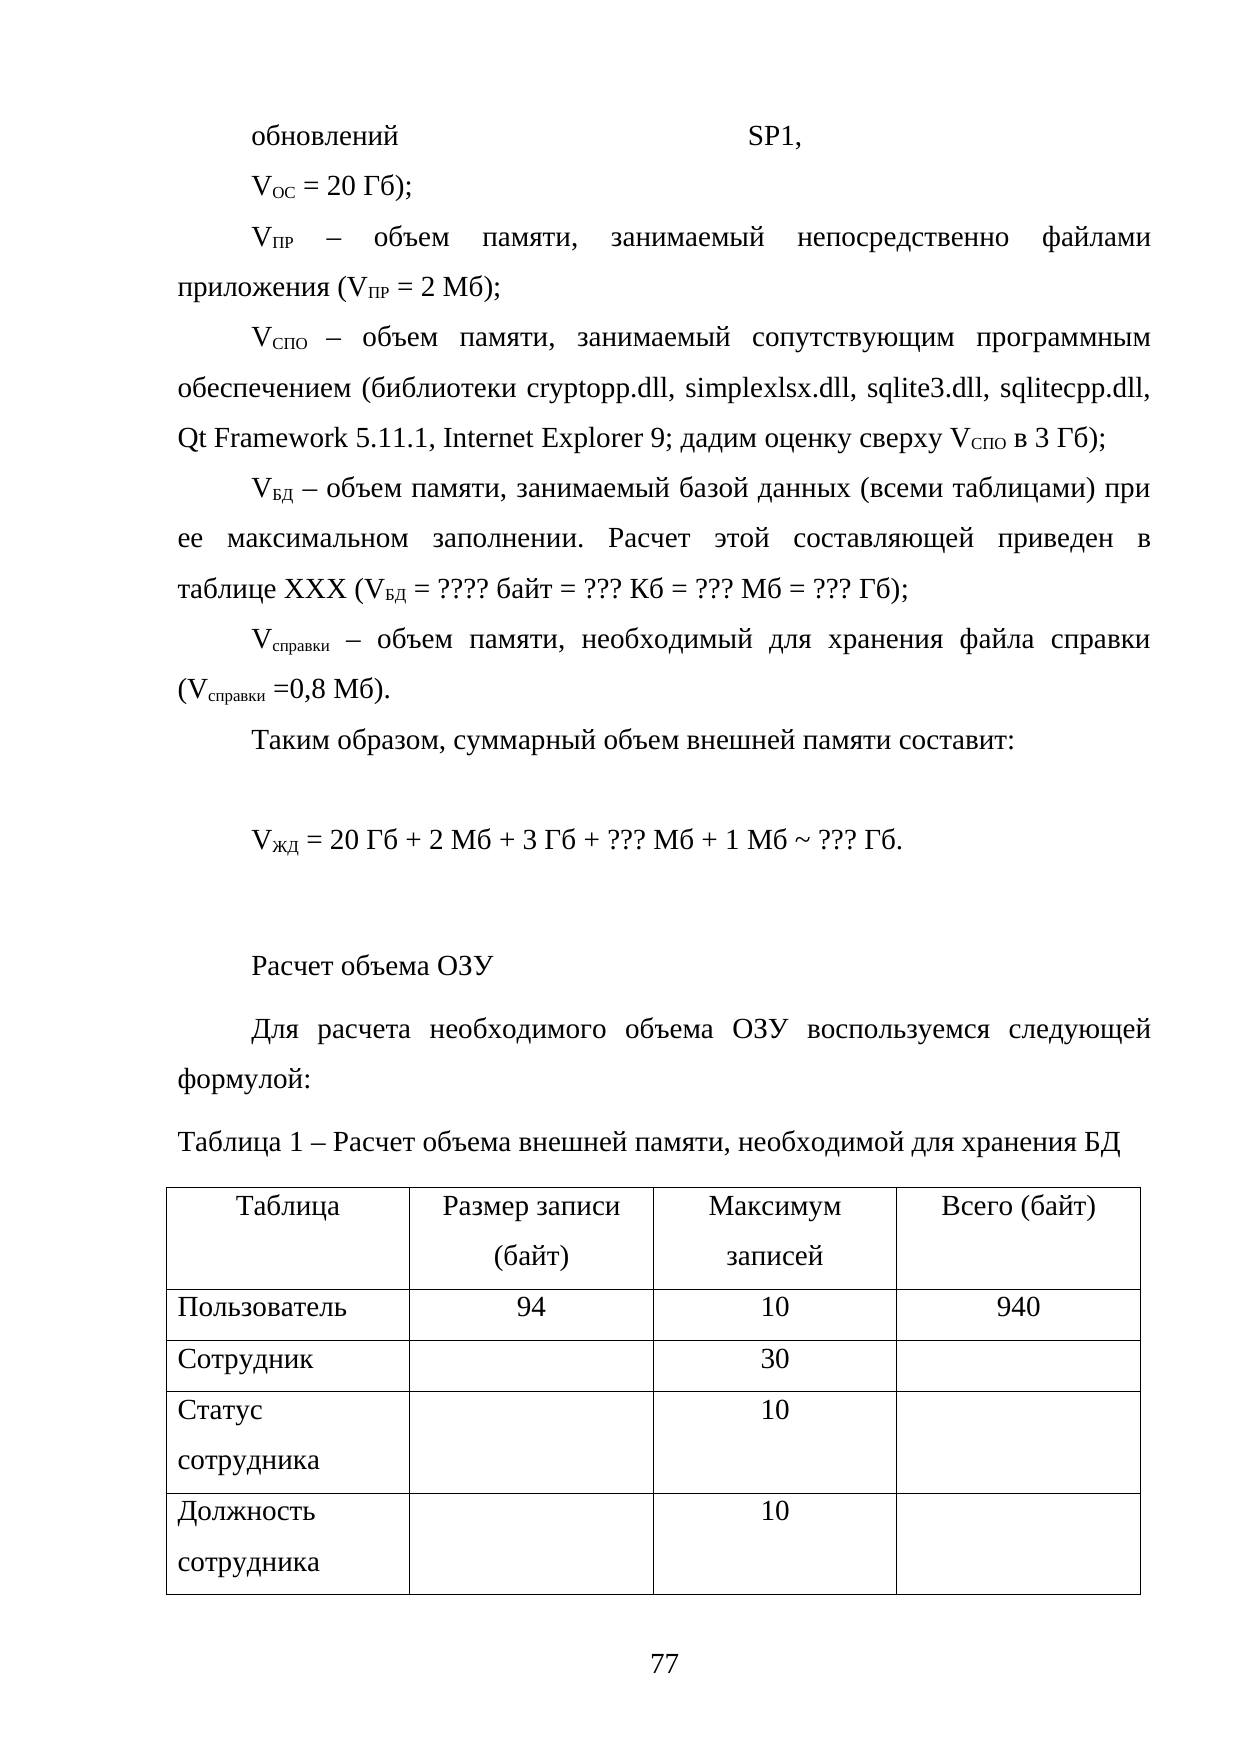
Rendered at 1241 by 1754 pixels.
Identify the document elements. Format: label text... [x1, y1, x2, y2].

table_cell [410, 1494, 653, 1594]
text где VОС – объем памяти, занимаемый операционной системой (операционная система Windows 7 Professional 64 бит с пакетом обновлений SP1, VОС = 20 Гб); [251, 118, 1152, 202]
table_cell Статус сотрудника [167, 1392, 409, 1492]
table_header Таблица [167, 1188, 409, 1288]
table_cell [897, 1392, 1140, 1492]
text Vсправки – объем памяти, необходимый для хранения файла справки (Vсправки =0,8 Мб). [177, 621, 1152, 705]
table_cell [410, 1341, 653, 1391]
text VБД – объем памяти, занимаемый базой данных (всеми таблицами) при ее максимальном заполнении. Расчет этой составляющей приведен в таблице ХХХ (VБД = ???? байт = ??? Кб = ??? Мб = ??? Гб); [177, 470, 1152, 604]
table_cell Сотрудник [167, 1341, 409, 1391]
text Таким образом, суммарный объем внешней памяти составит: [177, 722, 1152, 755]
text Расчет объема ОЗУ [177, 948, 1152, 982]
table_cell Пользователь [167, 1290, 409, 1340]
table_cell 94 [410, 1290, 653, 1340]
table_cell 10 [654, 1392, 896, 1492]
table_cell 30 [654, 1341, 896, 1391]
text VЖД = 20 Гб + 2 Мб + 3 Гб + ??? Мб + 1 Мб ~ ??? Гб. [177, 822, 1152, 856]
table_header Всего (байт) [897, 1188, 1140, 1288]
table_cell [897, 1494, 1140, 1594]
text Для расчета необходимого объема ОЗУ воспользуемся следующей формулой: [177, 1011, 1152, 1095]
table_cell 940 [897, 1290, 1140, 1340]
table_cell 10 [654, 1290, 896, 1340]
table_cell 10 [654, 1494, 896, 1594]
table_cell [897, 1341, 1140, 1391]
text Таблица ХХХ – Расчет объема внешней памяти, необходимой для хранения БД [177, 1124, 1152, 1158]
table_header Максимум записей [654, 1188, 896, 1288]
text VПР – объем памяти, занимаемый непосредственно файлами приложения (VПР = 2 Мб); [177, 219, 1152, 303]
table_header Размер записи (байт) [410, 1188, 653, 1288]
table_cell [410, 1392, 653, 1492]
text VСПО – объем памяти, занимаемый сопутствующим программным обеспечением (библиотеки cryptopp.dll, simplexlsx.dll, sqlite3.dll, sqlitecpp.dll, Qt Framework 5.11.1, Internet Explorer 9; дадим оценку сверху VСПО в 3 Гб); [177, 319, 1152, 453]
table_cell Должность сотрудника [167, 1494, 409, 1594]
